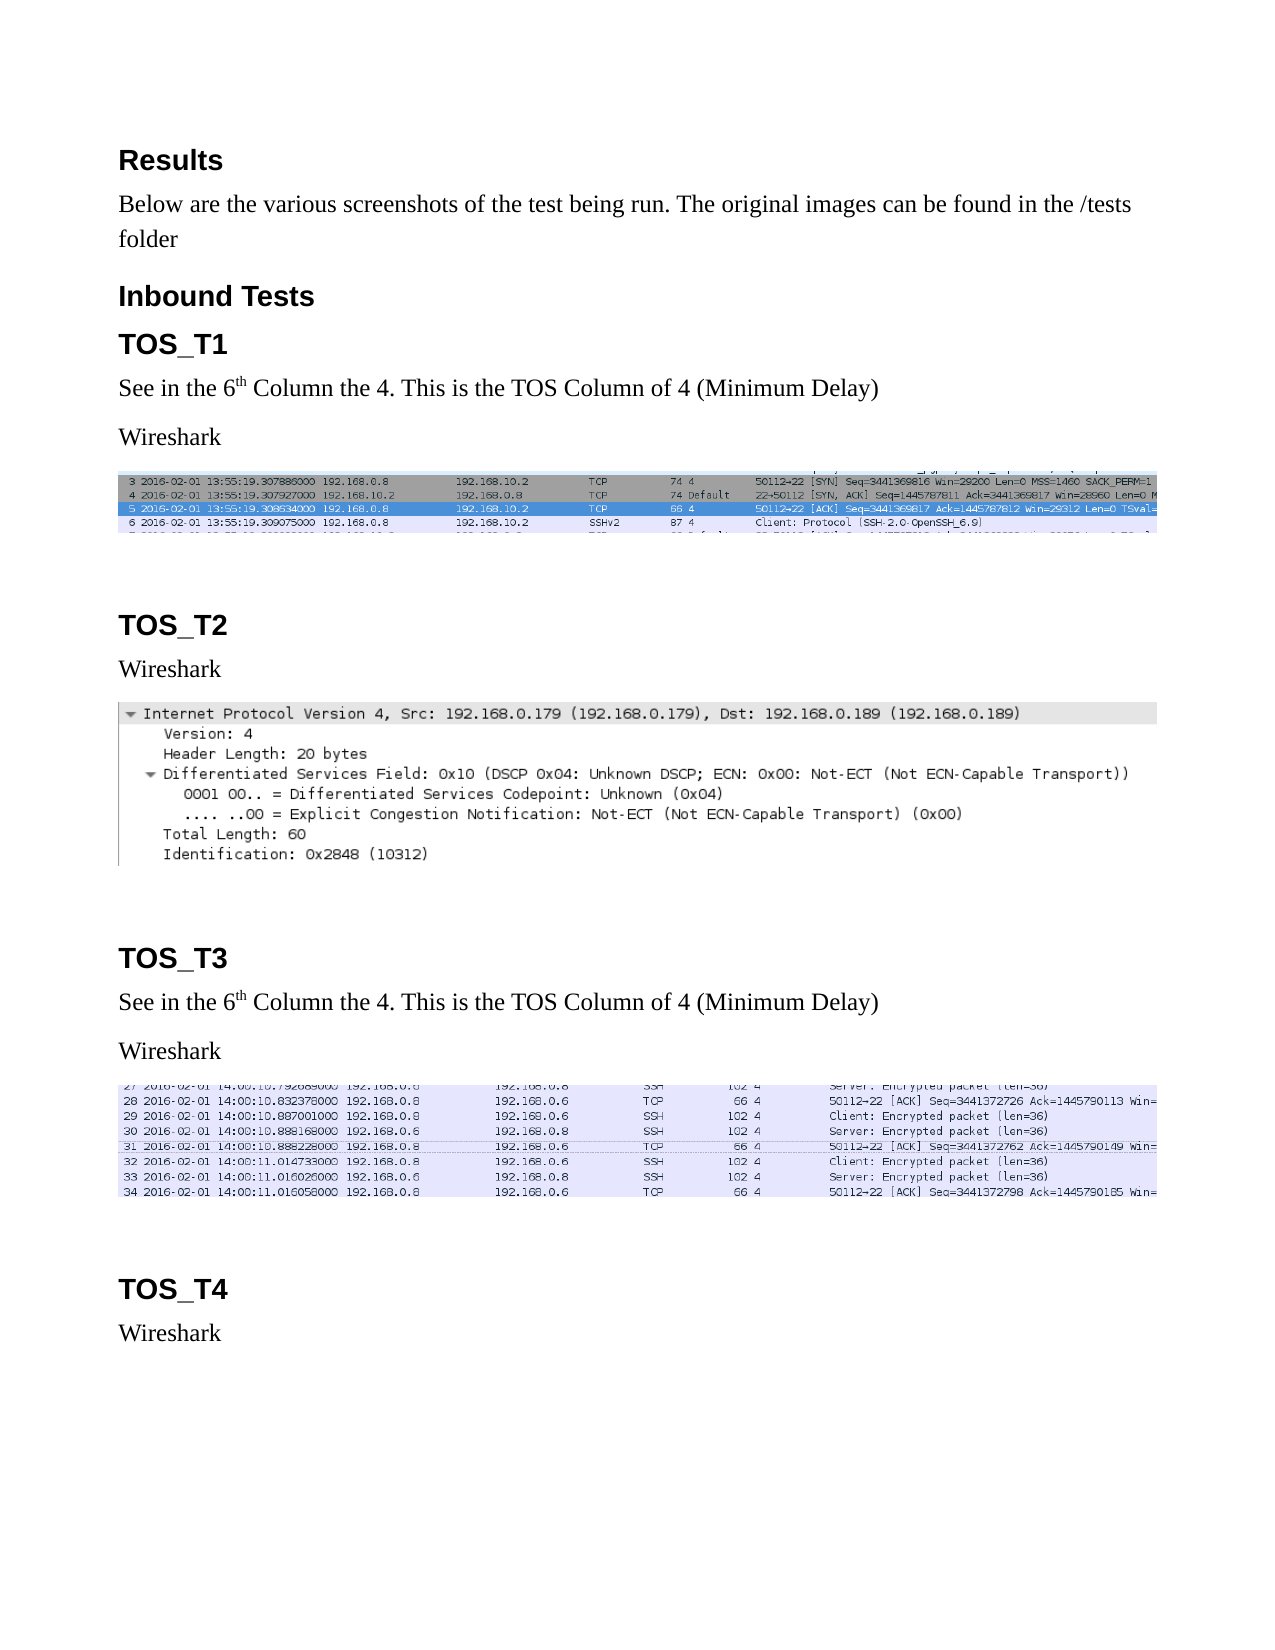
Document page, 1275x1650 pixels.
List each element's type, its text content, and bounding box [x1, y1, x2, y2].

subtitle TOS_T1 [118, 327, 1157, 361]
picture [118, 471, 1157, 533]
subtitle TOS_T3 [118, 941, 1157, 974]
subtitle TOS_T2 [118, 608, 1157, 641]
subtitle TOS_T4 [118, 1272, 1157, 1306]
text Wireshark [118, 654, 1157, 682]
text Wireshark [118, 422, 1157, 451]
text See in the 6th Column the 4. This is the TOS Column of 4 (Minimum Delay) [118, 987, 1157, 1016]
text See in the 6th Column the 4. This is the TOS Column of 4 (Minimum Delay) [118, 373, 1157, 402]
subtitle Results [118, 143, 1157, 177]
text Wireshark [118, 1036, 1157, 1065]
text Below are the various screenshots of the test being run. The original images can be found in the /tests folder [118, 189, 1157, 252]
text Wireshark [118, 1318, 1157, 1347]
picture [118, 702, 1157, 866]
subtitle Inbound Tests [118, 279, 1157, 312]
picture [118, 1085, 1157, 1197]
